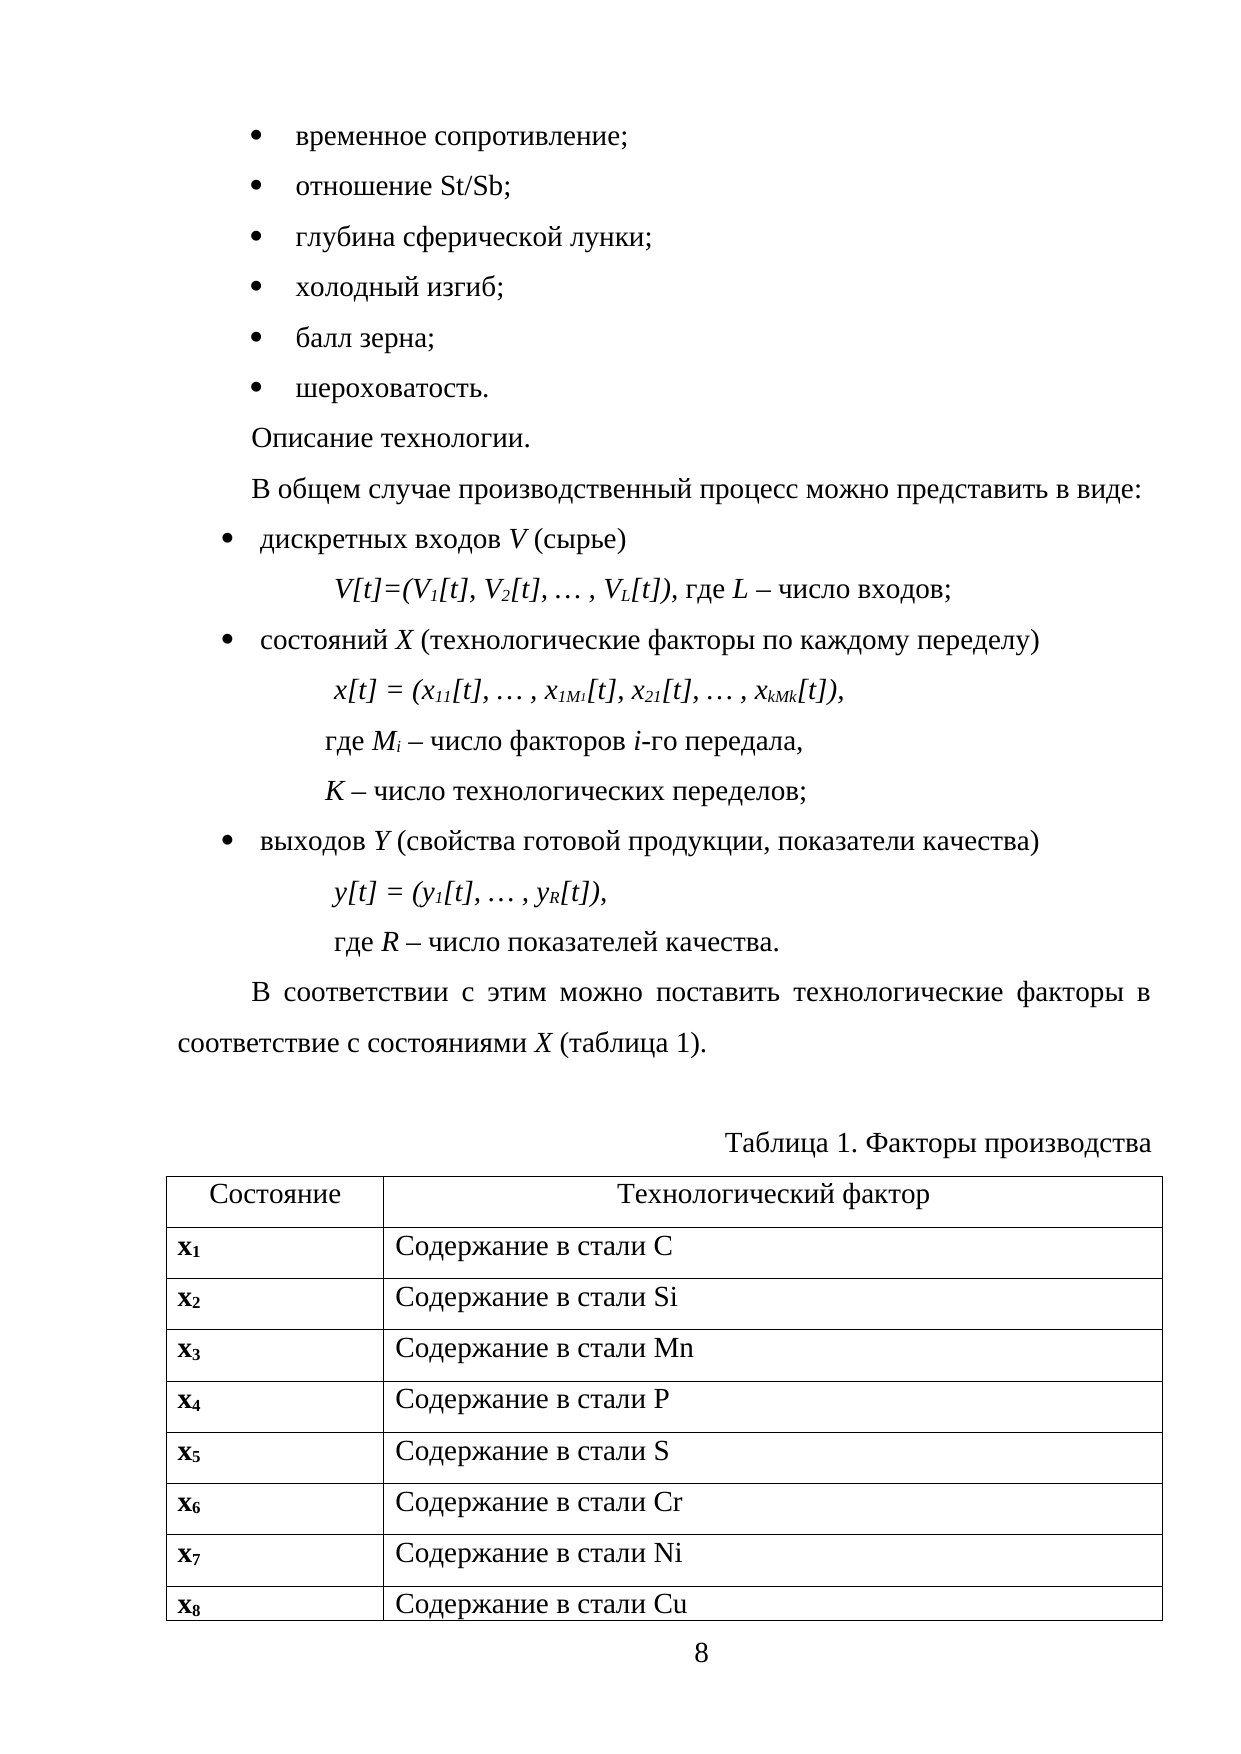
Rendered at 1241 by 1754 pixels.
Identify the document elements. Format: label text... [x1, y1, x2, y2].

list выходов Y (свойства готовой продукции, показатели качества) [222, 823, 1152, 857]
list балл зерна; [251, 320, 1152, 353]
list где R – число показателей качества. [260, 924, 1152, 958]
list K – число технологических переделов; [260, 773, 1152, 807]
list шероховатость. [251, 370, 1152, 404]
list где Mi – число факторов i-го передала, [260, 723, 1152, 756]
table_cell Содержание в стали Si [384, 1279, 1162, 1329]
table_cell x5 [167, 1433, 383, 1483]
list глубина сферической лунки; [251, 219, 1152, 253]
table_cell Содержание в стали Mn [384, 1330, 1162, 1381]
list V[t]=(V1[t], V2[t], … , VL[t]), где L – число входов; [260, 572, 1152, 605]
list x[t] = (x11[t], … , x1M1[t], x21[t], … , xkMk[t]), [260, 672, 1152, 706]
list отношение St/Sb; [251, 168, 1152, 202]
list y[t] = (y1[t], … , yR[t]), [260, 874, 1152, 907]
table_cell Содержание в стали Cr [384, 1484, 1162, 1534]
list состояний X (технологические факторы по каждому переделу) [222, 622, 1152, 656]
table_cell x3 [167, 1330, 383, 1381]
text Описание технологии. [177, 421, 1152, 454]
table_cell x7 [167, 1535, 383, 1586]
table_cell x6 [167, 1484, 383, 1534]
table_cell Содержание в стали P [384, 1382, 1162, 1432]
table_cell Содержание в стали S [384, 1433, 1162, 1483]
text Таблица 1. Факторы производства [215, 1125, 1152, 1159]
table_cell x8 [167, 1587, 383, 1620]
list временное сопротивление; [251, 118, 1152, 152]
table_cell Содержание в стали C [384, 1228, 1162, 1278]
table_cell x4 [167, 1382, 383, 1432]
text В соответствии с этим можно поставить технологические факторы в соответствие с состояниями Х (таблица 1). [177, 974, 1152, 1058]
text В общем случае производственный процесс можно представить в виде: [177, 471, 1152, 504]
table_header Состояние [167, 1177, 383, 1227]
list дискретных входов V (сырье) [222, 521, 1152, 555]
table_header Технологический фактор [384, 1177, 1162, 1227]
table_cell x2 [167, 1279, 383, 1329]
table_cell Содержание в стали Ni [384, 1535, 1162, 1586]
table_cell x1 [167, 1228, 383, 1278]
list холодный изгиб; [251, 269, 1152, 303]
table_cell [384, 1587, 1162, 1620]
